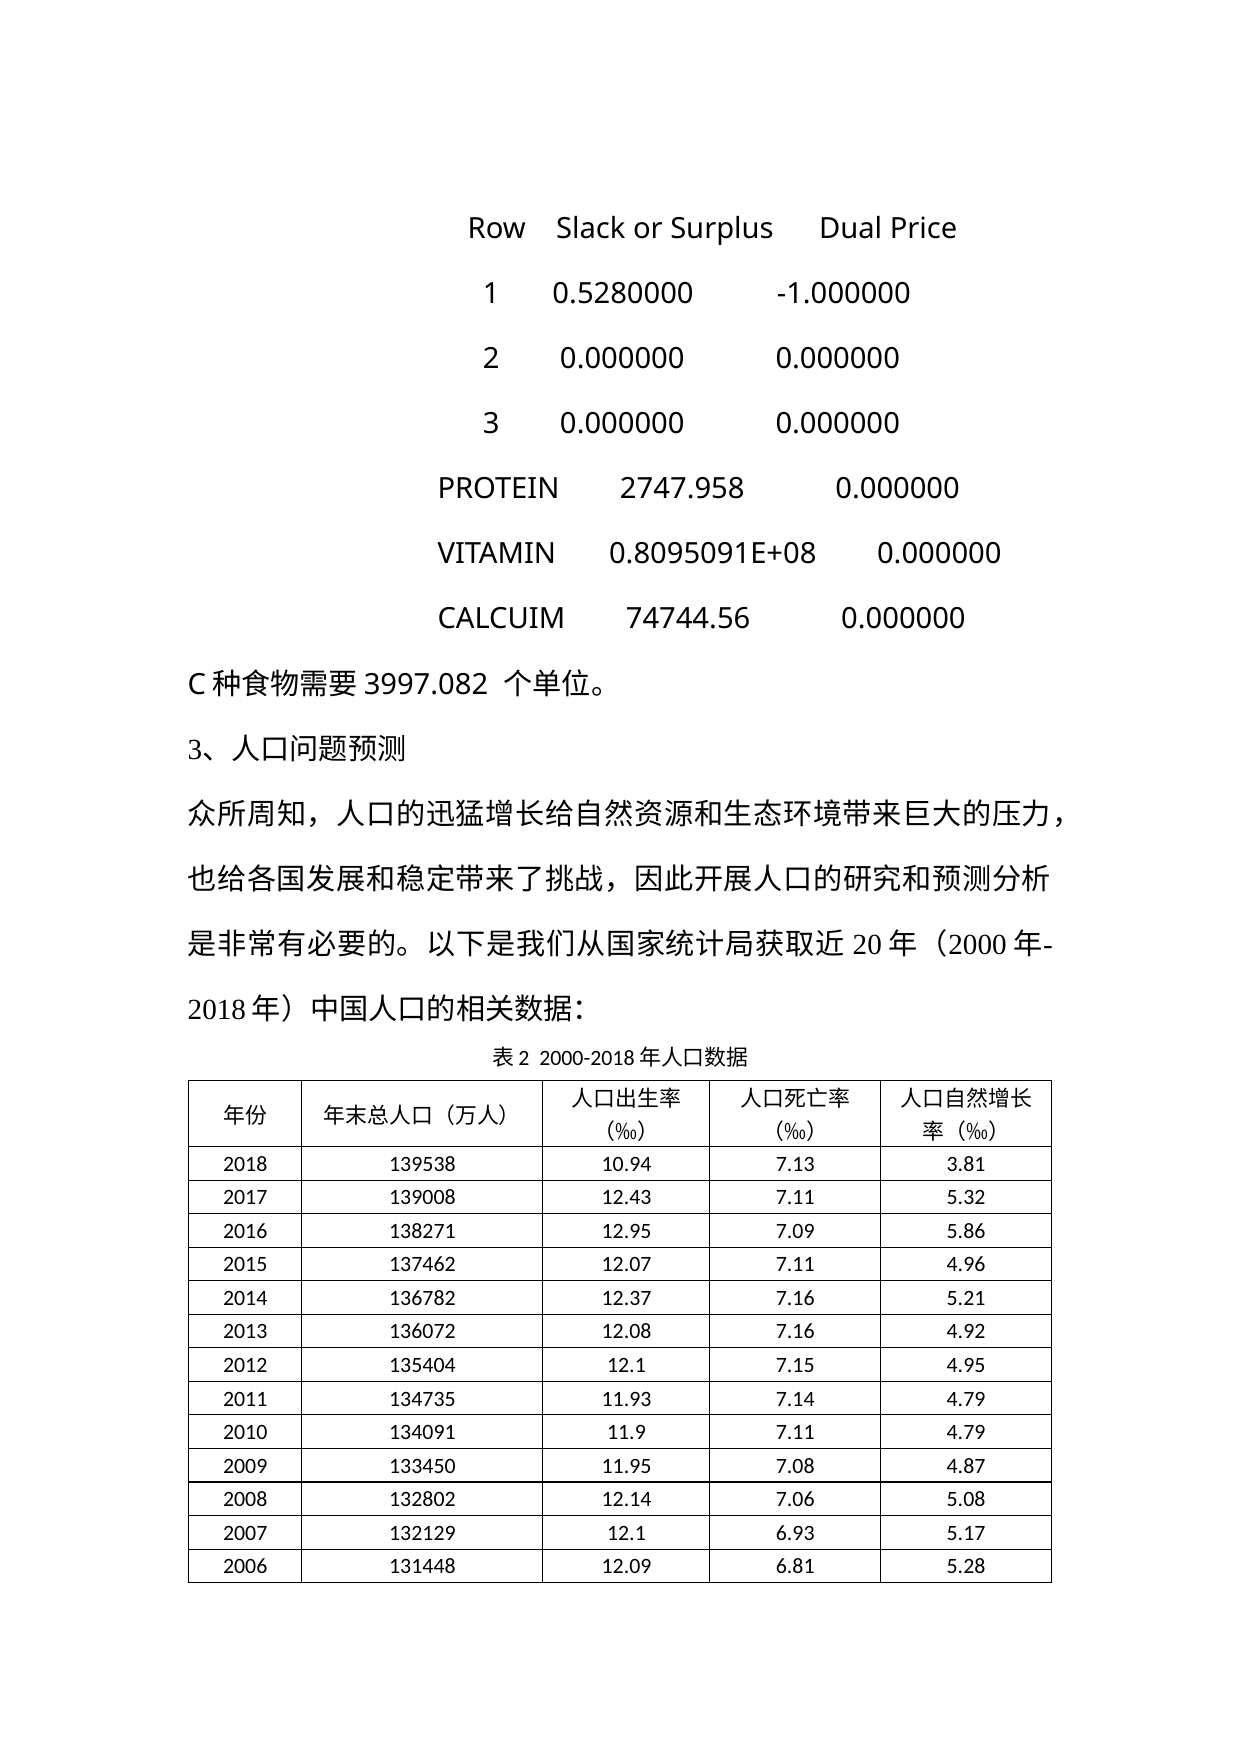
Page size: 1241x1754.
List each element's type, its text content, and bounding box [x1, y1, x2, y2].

table_header 年份 [189, 1081, 301, 1146]
text PROTEIN 2747.958 0.000000 [187, 454, 1053, 519]
text C种食物需要3997.082 个单位。 [187, 649, 1053, 714]
table_cell 134091 [302, 1415, 542, 1448]
table_cell 2010 [189, 1415, 301, 1448]
text 3 0.000000 0.000000 [187, 389, 1053, 454]
table_cell 2015 [189, 1248, 301, 1280]
table_cell 12.95 [543, 1214, 709, 1247]
table_cell 131448 [302, 1550, 542, 1582]
table_cell 4.96 [881, 1248, 1051, 1280]
table_cell 6.93 [710, 1516, 880, 1548]
table_cell 5.32 [881, 1181, 1051, 1213]
table_cell 5.21 [881, 1281, 1051, 1314]
table_cell 11.9 [543, 1415, 709, 1448]
table_cell 11.95 [543, 1449, 709, 1481]
table_cell 2014 [189, 1281, 301, 1314]
text Row Slack or Surplus Dual Price [187, 194, 1053, 259]
table_cell 136782 [302, 1281, 542, 1314]
table_cell 139008 [302, 1181, 542, 1213]
table_cell 2017 [189, 1181, 301, 1213]
table_cell 7.13 [710, 1147, 880, 1179]
table_cell 2018 [189, 1147, 301, 1179]
table_cell 5.08 [881, 1483, 1051, 1515]
table_cell 3.81 [881, 1147, 1051, 1179]
text 2 0.000000 0.000000 [187, 324, 1053, 389]
table_cell 7.11 [710, 1415, 880, 1448]
table_cell 12.09 [543, 1550, 709, 1582]
table_cell 6.81 [710, 1550, 880, 1582]
table_cell 2009 [189, 1449, 301, 1481]
table_cell 134735 [302, 1382, 542, 1414]
table_header 人口出生率（‰） [543, 1081, 709, 1146]
table_cell 12.08 [543, 1315, 709, 1347]
table_cell 2013 [189, 1315, 301, 1347]
table_cell 4.79 [881, 1415, 1051, 1448]
text 3、人口问题预测 [187, 714, 1053, 779]
text 1 0.5280000 -1.000000 [187, 259, 1053, 324]
table_cell 132129 [302, 1516, 542, 1548]
table_cell 12.1 [543, 1348, 709, 1381]
table_cell 5.17 [881, 1516, 1051, 1548]
table_cell 7.09 [710, 1214, 880, 1247]
table_cell 7.14 [710, 1382, 880, 1414]
table_cell 4.95 [881, 1348, 1051, 1381]
text VITAMIN 0.8095091E+08 0.000000 [187, 519, 1053, 584]
text 表2 2000-2018年人口数据 [187, 1039, 1053, 1072]
table_cell 7.11 [710, 1248, 880, 1280]
table_cell 139538 [302, 1147, 542, 1179]
table_cell 7.08 [710, 1449, 880, 1481]
table_cell 2007 [189, 1516, 301, 1548]
text 众所周知，人口的迅猛增长给自然资源和生态环境带来巨大的压力，也给各国发展和稳定带来了挑战，因此开展人口的研究和预测分析是非常有必要的。以下是我们从国家统计局获取近20年（2000年-2018年）中国人口的相关数据： [187, 779, 1053, 1039]
table_header 人口自然增长率（‰） [881, 1081, 1051, 1146]
table_cell 2016 [189, 1214, 301, 1247]
table_cell 7.15 [710, 1348, 880, 1381]
table_cell 12.14 [543, 1483, 709, 1515]
table_cell 132802 [302, 1483, 542, 1515]
table_cell 7.06 [710, 1483, 880, 1515]
table_cell 2011 [189, 1382, 301, 1414]
table_cell 4.87 [881, 1449, 1051, 1481]
table_cell 7.16 [710, 1315, 880, 1347]
table_cell 12.1 [543, 1516, 709, 1548]
table_cell 7.16 [710, 1281, 880, 1314]
table_cell 5.86 [881, 1214, 1051, 1247]
table_cell 10.94 [543, 1147, 709, 1179]
table_cell 4.92 [881, 1315, 1051, 1347]
table_cell 137462 [302, 1248, 542, 1280]
table_cell 4.79 [881, 1382, 1051, 1414]
table_header 人口死亡率（‰） [710, 1081, 880, 1146]
table_cell 12.43 [543, 1181, 709, 1213]
table_cell 138271 [302, 1214, 542, 1247]
table_cell 135404 [302, 1348, 542, 1381]
table_header 年末总人口（万人） [302, 1081, 542, 1146]
table_cell 7.11 [710, 1181, 880, 1213]
table_cell 12.07 [543, 1248, 709, 1280]
table_cell 133450 [302, 1449, 542, 1481]
table_cell 5.28 [881, 1550, 1051, 1582]
table_cell 136072 [302, 1315, 542, 1347]
table_cell 11.93 [543, 1382, 709, 1414]
table_cell 2006 [189, 1550, 301, 1582]
text CALCUIM 74744.56 0.000000 [187, 584, 1053, 649]
table_cell 2008 [189, 1483, 301, 1515]
table_cell 2012 [189, 1348, 301, 1381]
table_cell 12.37 [543, 1281, 709, 1314]
